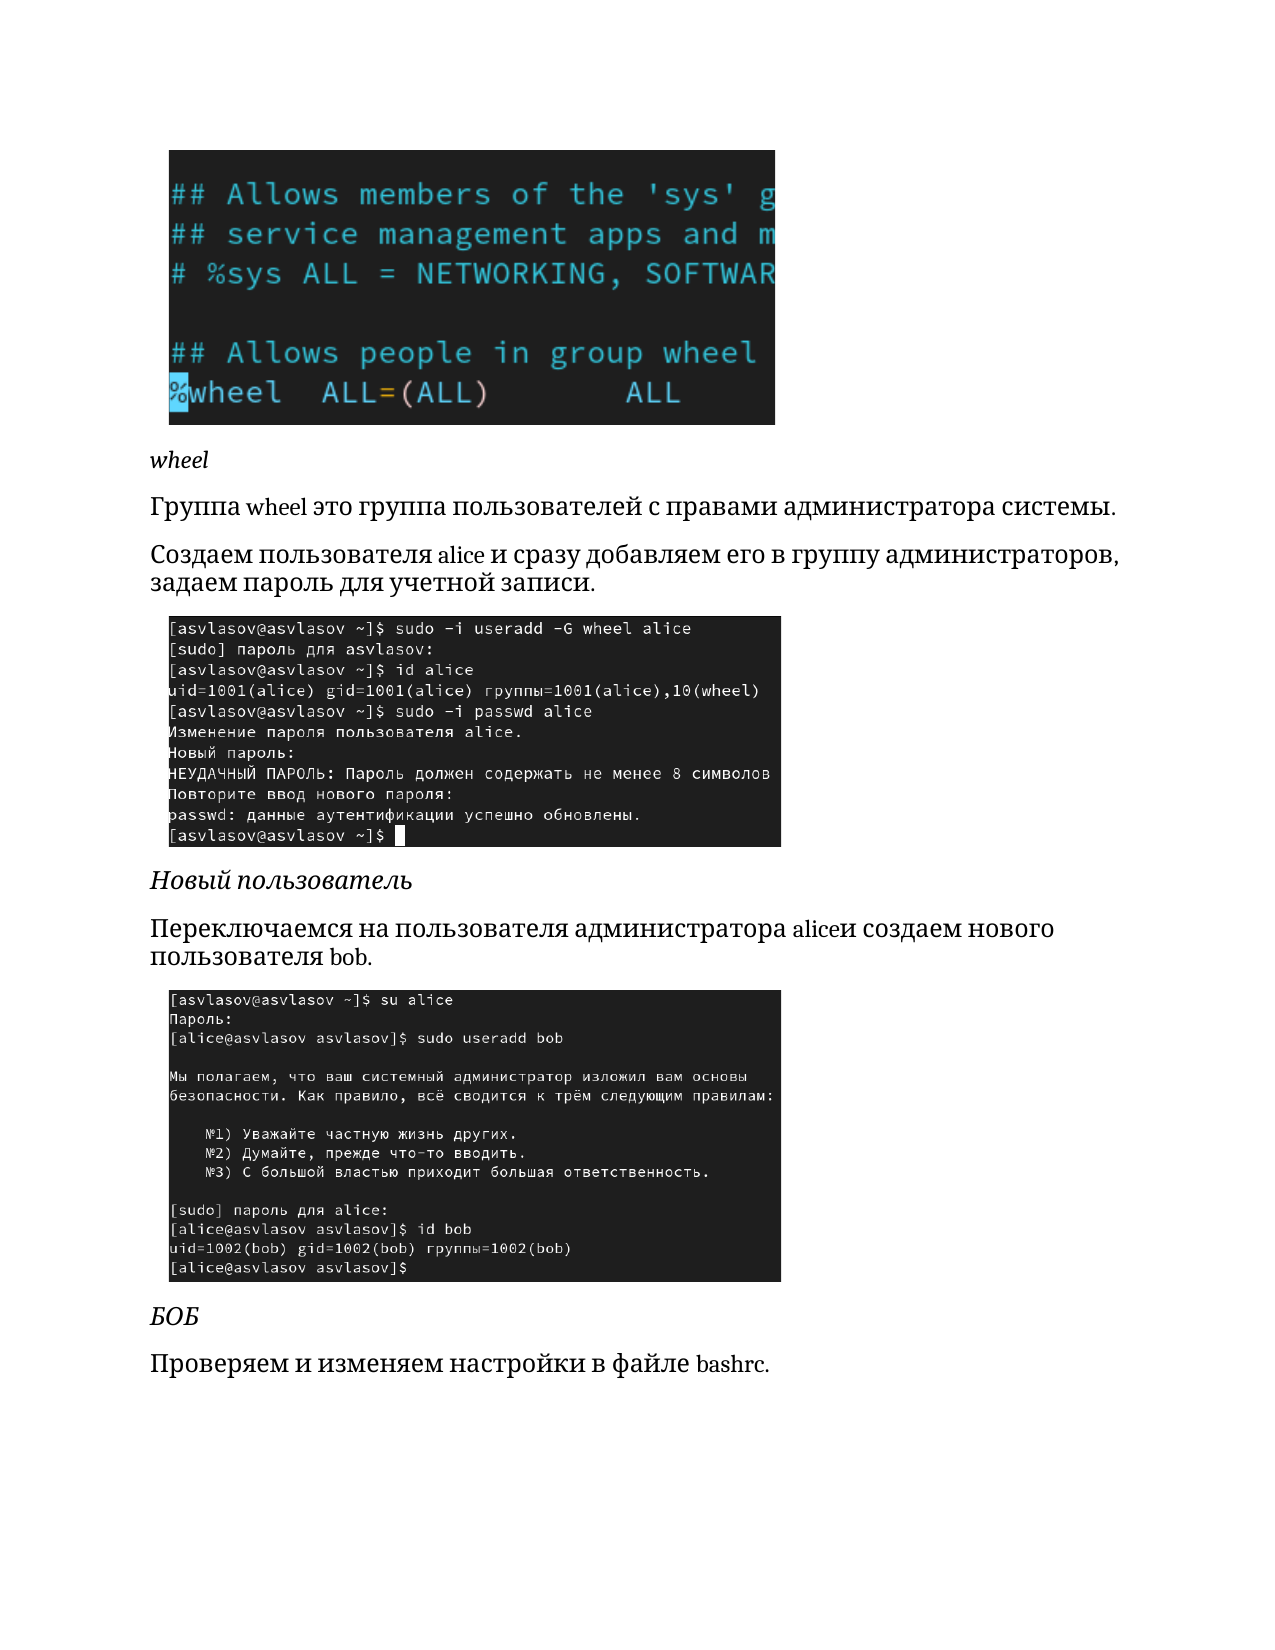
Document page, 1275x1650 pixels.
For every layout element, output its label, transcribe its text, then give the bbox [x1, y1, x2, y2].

picture [168, 990, 782, 1282]
text Переключаемся на пользователя администратора aliceи создаем нового пользователя bob. [150, 914, 1125, 972]
picture [168, 150, 776, 425]
text Проверяем и изменяем настройки в файле bashrc. [150, 1350, 1125, 1379]
text Группа wheel это группа пользователей с правами администратора системы. [150, 493, 1125, 522]
text БОБ [150, 1303, 1125, 1332]
picture [168, 616, 782, 847]
text Создаем пользователя alice и сразу добавляем его в группу администраторов, задаем пароль для учетной записи. [150, 541, 1125, 598]
text wheel [150, 446, 1125, 474]
text Новый пользователь [150, 867, 1125, 896]
